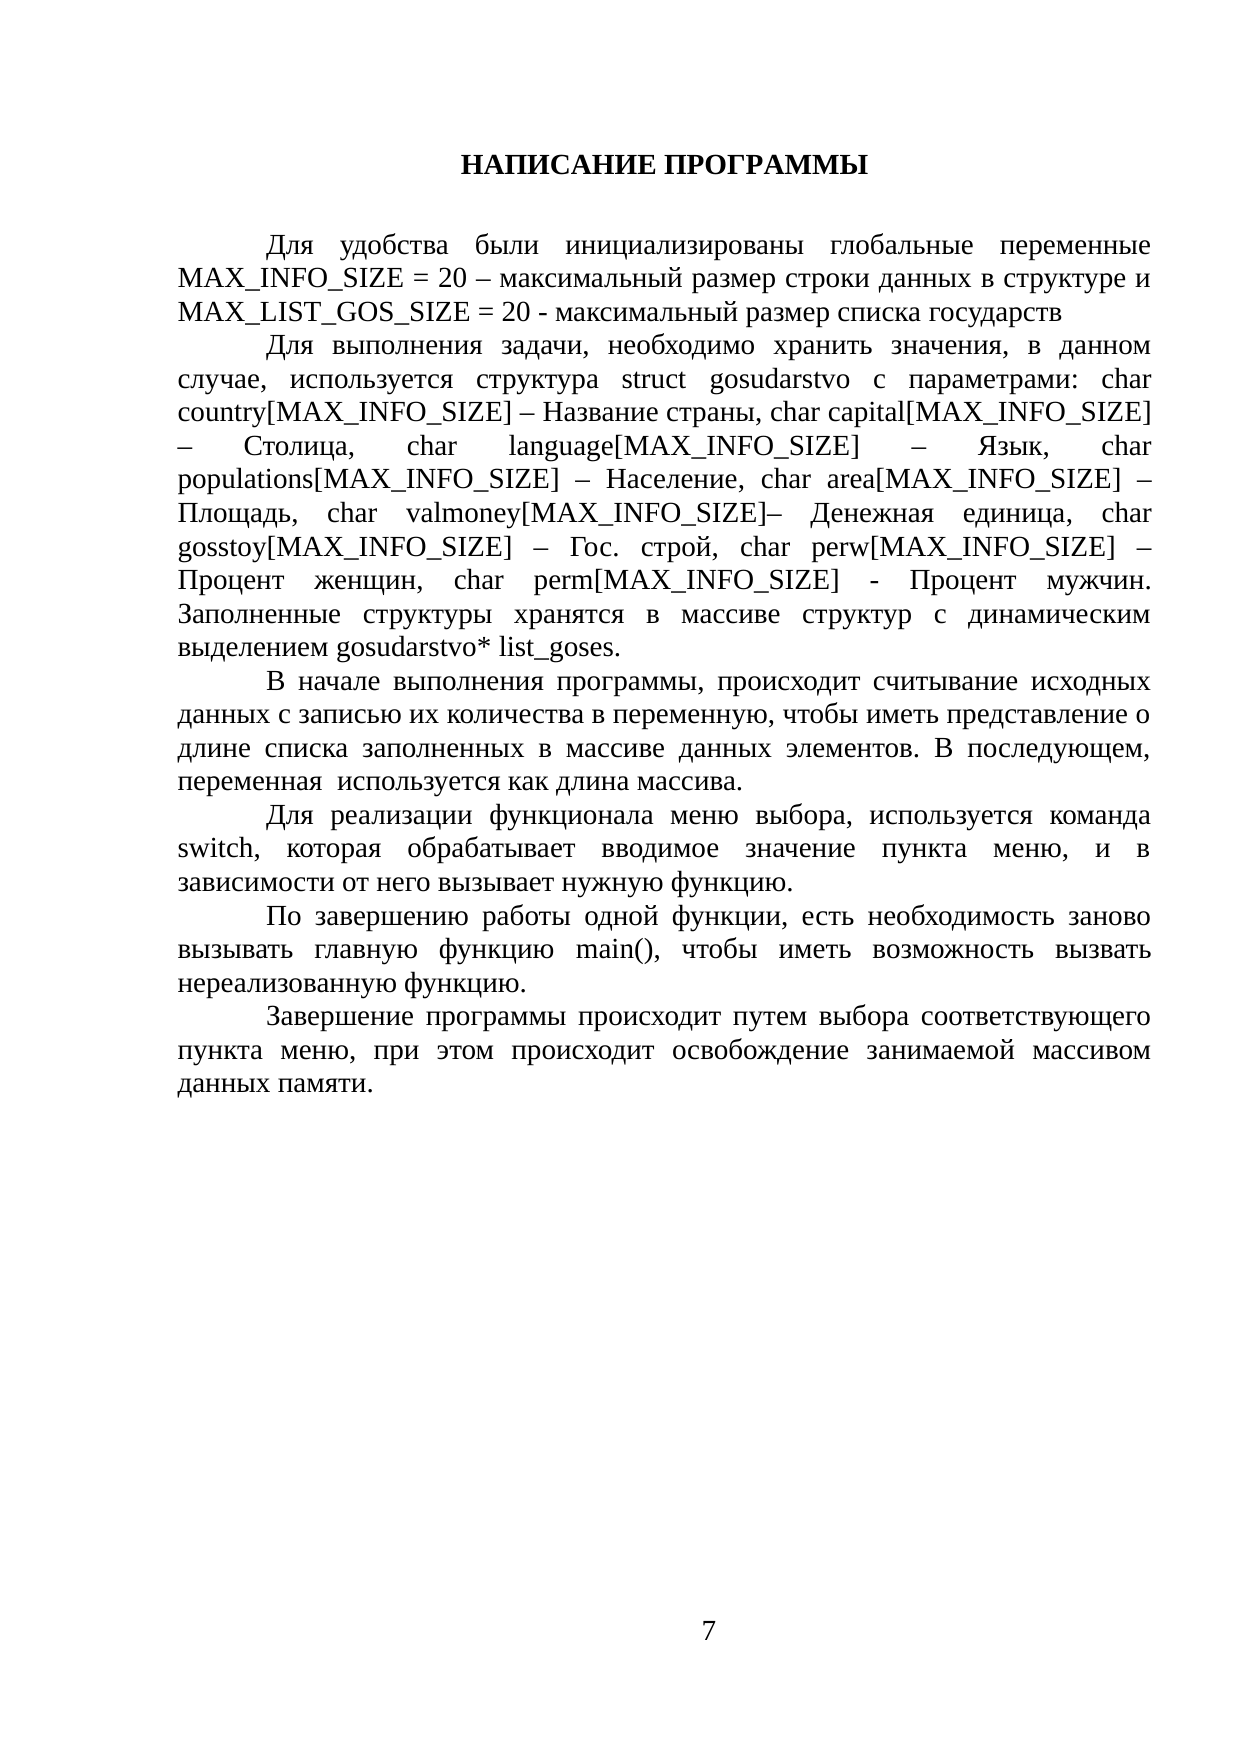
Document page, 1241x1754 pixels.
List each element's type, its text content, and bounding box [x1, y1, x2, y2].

text Написание программы [177, 147, 1152, 181]
text По завершению работы одной функции, есть необходимость заново вызывать главную функцию main(), чтобы иметь возможность вызвать нереализованную функцию. [177, 898, 1152, 998]
text В начале выполнения программы, происходит считывание исходных данных с записью их количества в переменную, чтобы иметь представление о длине списка заполненных в массиве данных элементов. В последующем, переменная используется как длина массива. [177, 663, 1152, 797]
text Завершение программы происходит путем выбора соответствующего пункта меню, при этом происходит освобождение занимаемой массивом данных памяти. [177, 998, 1152, 1099]
text Для удобства были инициализированы глобальные переменные MAX_INFO_SIZE = 20 – максимальный размер строки данных в структуре и MAX_LIST_GOS_SIZE = 20 - максимальный размер списка государств [177, 227, 1152, 327]
text Для выполнения задачи, необходимо хранить значения, в данном случае, используется структура struct gosudarstvo с параметрами: char country[MAX_INFO_SIZE] – Название страны, char capital[MAX_INFO_SIZE] – Столица, char language[MAX_INFO_SIZE] – Язык, char populations[MAX_INFO_SIZE] – Население, char area[MAX_INFO_SIZE] – Площадь, char valmoney[MAX_INFO_SIZE]– Денежная единица, char gosstoy[MAX_INFO_SIZE] – Гос. строй, char perw[MAX_INFO_SIZE] – Процент женщин, char perm[MAX_INFO_SIZE] - Процент мужчин. Заполненные структуры хранятся в массиве структур с динамическим выделением gosudarstvo* list_goses. [177, 327, 1152, 663]
text Для реализации функционала меню выбора, используется команда switch, которая обрабатывает вводимое значение пункта меню, и в зависимости от него вызывает нужную функцию. [177, 797, 1152, 898]
